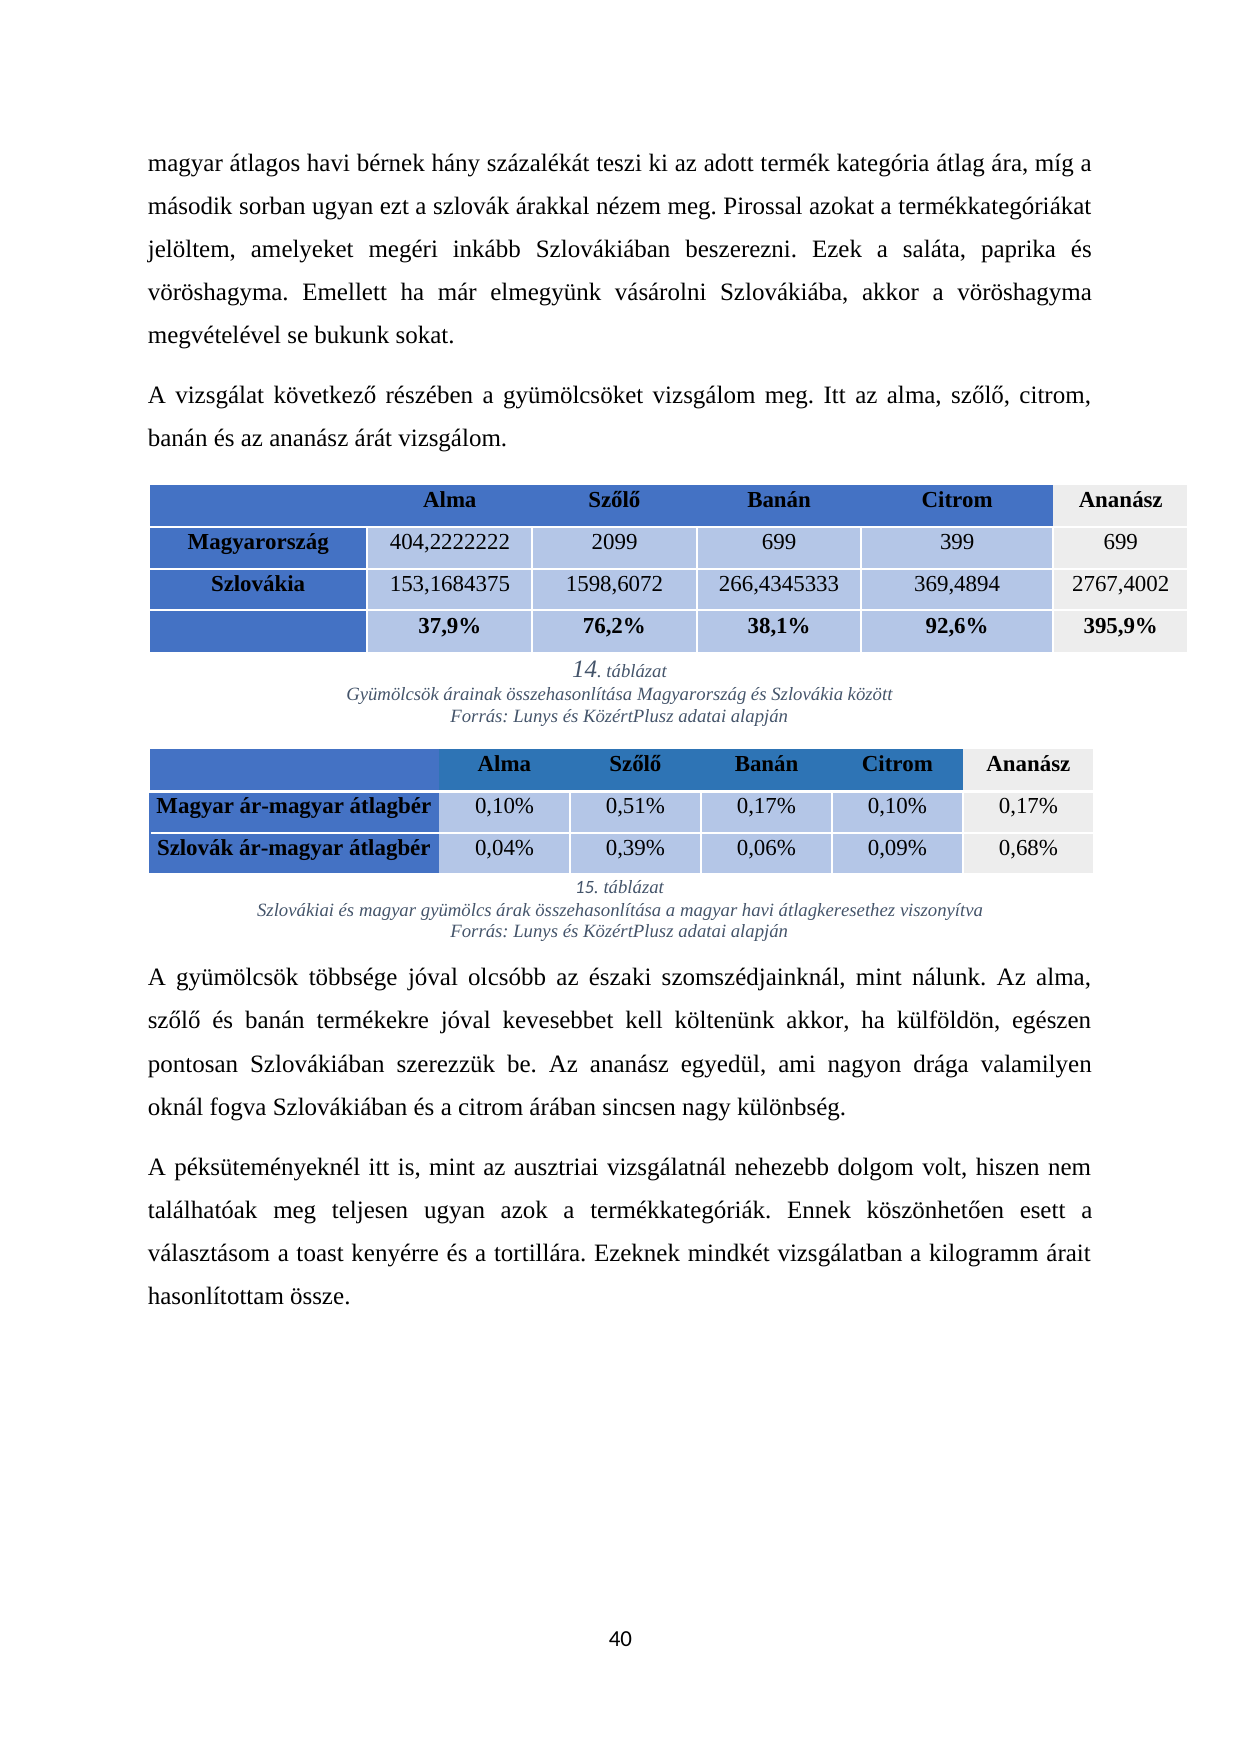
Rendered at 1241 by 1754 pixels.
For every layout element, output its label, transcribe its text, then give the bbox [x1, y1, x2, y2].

table_header Szőlő [532, 485, 697, 526]
table_header Banán [701, 749, 832, 790]
table_header [150, 485, 367, 526]
table_cell Magyarország [150, 528, 366, 568]
table_cell 0,68% [964, 834, 1093, 873]
table_cell 76,2% [533, 611, 696, 652]
table_cell 2099 [533, 528, 696, 568]
table_cell 153,1684375 [368, 570, 531, 609]
table_cell 0,04% [439, 834, 569, 873]
text 14. táblázat Gyümölcsök árainak összehasonlítása Magyarország és Szlovákia között Forrás: Lunys és KözértPlusz adatai alapján [148, 655, 1093, 726]
table_cell 0,09% [833, 834, 962, 873]
table_cell 699 [1054, 528, 1187, 568]
table_cell 0,10% [439, 793, 569, 832]
table_header Banán [697, 485, 861, 526]
table_cell 0,39% [571, 834, 700, 873]
table_cell 0,51% [571, 793, 700, 832]
text A gyümölcsök többsége jóval olcsóbb az északi szomszédjainknál, mint nálunk. Az alma, szőlő és banán termékekre jóval kevesebbet kell költenünk akkor, ha külföldön, egészen pontosan Szlovákiában szerezzük be. Az ananász egyedül, ami nagyon drága valamilyen oknál fogva Szlovákiában és a citrom árában sincsen nagy különbség. [148, 962, 1093, 1121]
table_cell 92,6% [862, 611, 1052, 652]
table_cell 38,1% [698, 611, 860, 652]
table_cell 1598,6072 [533, 570, 696, 609]
table_cell Szlovák ár-magyar átlagbér [149, 832, 439, 873]
table_cell 2767,4002 [1054, 570, 1187, 609]
table_cell 0,06% [702, 834, 831, 873]
table_header Citrom [832, 749, 963, 790]
table_cell 266,4345333 [698, 570, 860, 609]
table_cell 404,2222222 [368, 528, 531, 568]
table_cell Szlovákia [150, 570, 366, 609]
table_cell 699 [698, 528, 860, 568]
table_header Alma [367, 485, 532, 526]
table_cell 369,4894 [862, 570, 1052, 609]
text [148, 148, 1093, 349]
table_header Alma [439, 749, 570, 790]
table_cell [150, 611, 366, 652]
table_cell Magyar ár-magyar átlagbér [149, 793, 439, 832]
table_header Ananász [963, 749, 1093, 790]
table_cell 0,10% [833, 793, 962, 832]
table_header Citrom [861, 485, 1053, 526]
table_cell 0,17% [702, 793, 831, 832]
table_cell 395,9% [1054, 611, 1187, 652]
table_cell 0,17% [964, 793, 1093, 832]
table_header Szőlő [570, 749, 701, 790]
table_cell 399 [862, 528, 1052, 568]
text A vizsgálat következő részében a gyümölcsöket vizsgálom meg. Itt az alma, szőlő, citrom, banán és az ananász árát vizsgálom. [148, 380, 1093, 452]
table_header [150, 749, 439, 790]
table_header Ananász [1053, 485, 1187, 526]
text A péksüteményeknél itt is, mint az ausztriai vizsgálatnál nehezebb dolgom volt, hiszen nem találhatóak meg teljesen ugyan azok a termékkategóriák. Ennek köszönhetően esett a választásom a toast kenyérre és a tortillára. Ezeknek mindkét vizsgálatban a kilogramm árait hasonlítottam össze. [148, 1152, 1093, 1310]
table_cell 37,9% [368, 611, 531, 652]
